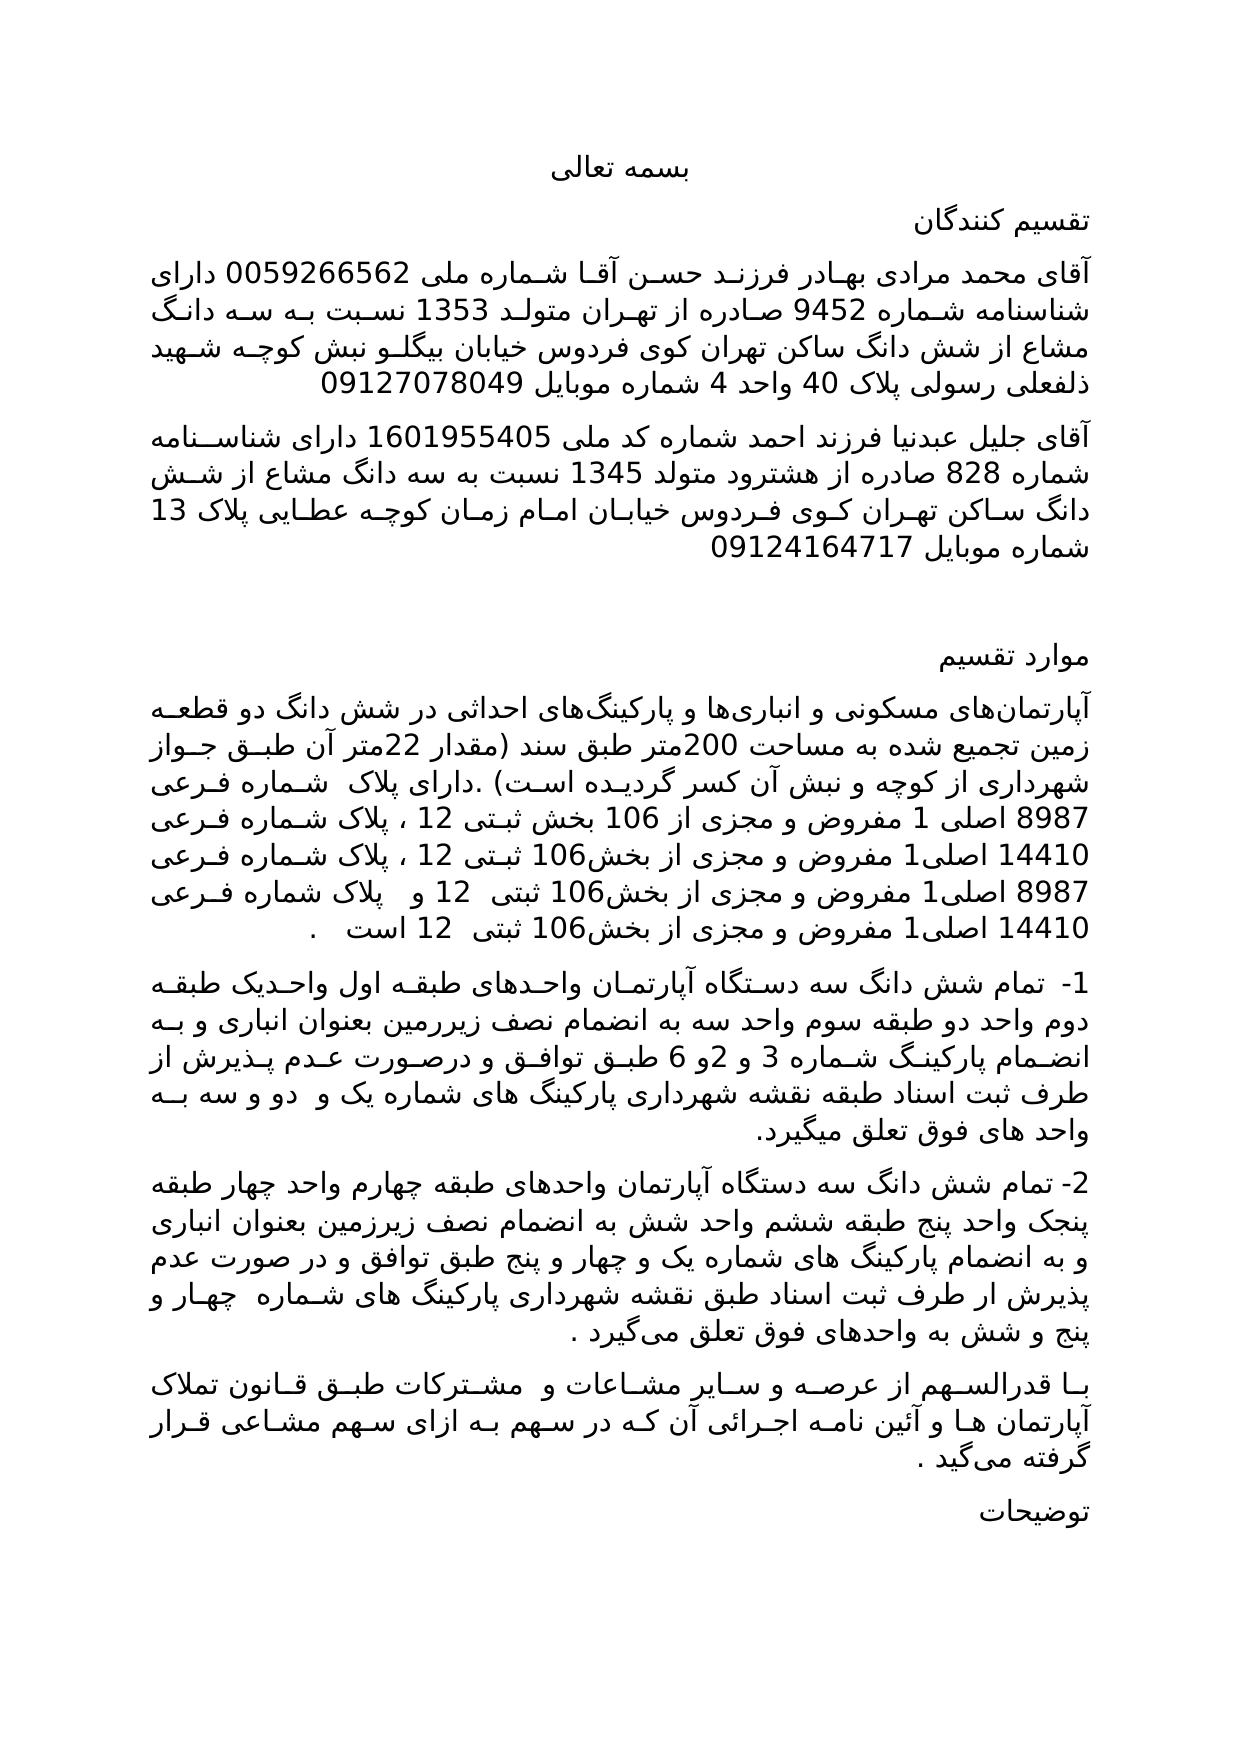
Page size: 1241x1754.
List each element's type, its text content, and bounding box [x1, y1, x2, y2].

text 1-‌ تمام شش دانگ سه دستگاه آپارتمان واحدهای طبقه اول واحدیک طبقه دوم واحد دو طبقه سوم واحد سه به انضمام نصف زیررمین بعنوان انباری و به انضمام پارکینگ شماره 3 و 2و 6 طبق توافق و درصورت عدم پذیرش از طرف ثبت اسناد طبقه نقشه شهرداری پارکینگ های شماره یک و دو و سه به واحد های فوق تعلق میگیرد. [150, 965, 1090, 1147]
text با قدرالسهم از عرصه و سایر مشاعات و مشترکات طبق قانون تملاک آپارتمان ها و آئین نامه اجرائی آن که در سهم به ازای سهم مشاعی قرار گرفته می‌گید . [150, 1367, 1090, 1474]
text 2-‌ تمام شش دانگ سه دستگاه آپارتمان واحدهای طبقه چهارم واحد چهار طبقه پنجک واحد پنج طبقه ششم واحد شش به انضمام نصف زیرزمین بعنوان انباری و به انضمام پارکینگ های شماره یک و چهار و پنج طبق توافق و در صورت عدم پذیرش ار طرف ثبت اسناد طبق نقشه شهرداری پارکینگ های شماره چهار و پنج و شش به واحدهای فوق تعلق می‌گیرد . [150, 1167, 1090, 1348]
text آپارتمان‌های مسکونی و انباری‌ها و پارکینگ‌های احداثی در شش دانگ دو قطعه زمین تجمیع شده به مساحت 200متر طبق سند (مقدار 22متر آن طبق جواز شهرداری از کوچه و نبش آن کسر گردیده است) .دارای پلاک شماره فرعی 8987 اصلی 1 مفروض و مجزی از 106 بخش ثبتی 12 ، پلاک شماره فرعی 14410 اصلی1 مفروض و مجزی از بخش106 ثبتی 12 ، پلاک شماره فرعی 8987 اصلی1 مفروض و مجزی از بخش106 ثبتی 12 و پلاک شماره فرعی 14410 اصلی1 مفروض و مجزی از بخش106 ثبتی 12 است . [150, 692, 1090, 946]
text موارد تقسیم [150, 638, 1090, 672]
text آقای محمد مرادی بهادر فرزند حسن آقا شماره ملی 0059266562 دارای شناسنامه شماره 9452 صادره از تهران متولد 1353 نسبت به سه دانگ مشاع از شش دانگ ساکن تهران کوی فردوس خیابان بیگلو نبش کوچه شهید ذلفعلی رسولی پلاک 40 واحد 4 شماره موبایل 09127078049 [150, 257, 1090, 401]
text توضیحات [150, 1494, 1090, 1528]
text بسمه تعالی [150, 150, 1090, 184]
text تقسیم کنندگان [150, 203, 1090, 237]
text آقای جلیل عبدنیا فرزند احمد شماره کد ملی 1601955405 دارای شناسنامه شماره 828 صادره از هشترود متولد 1345 نسبت به سه دانگ مشاع از شش دانگ ساکن تهران کوی فردوس خیابان امام زمان کوچه عطایی پلاک 13 شماره موبایل 09124164717 [150, 420, 1090, 564]
